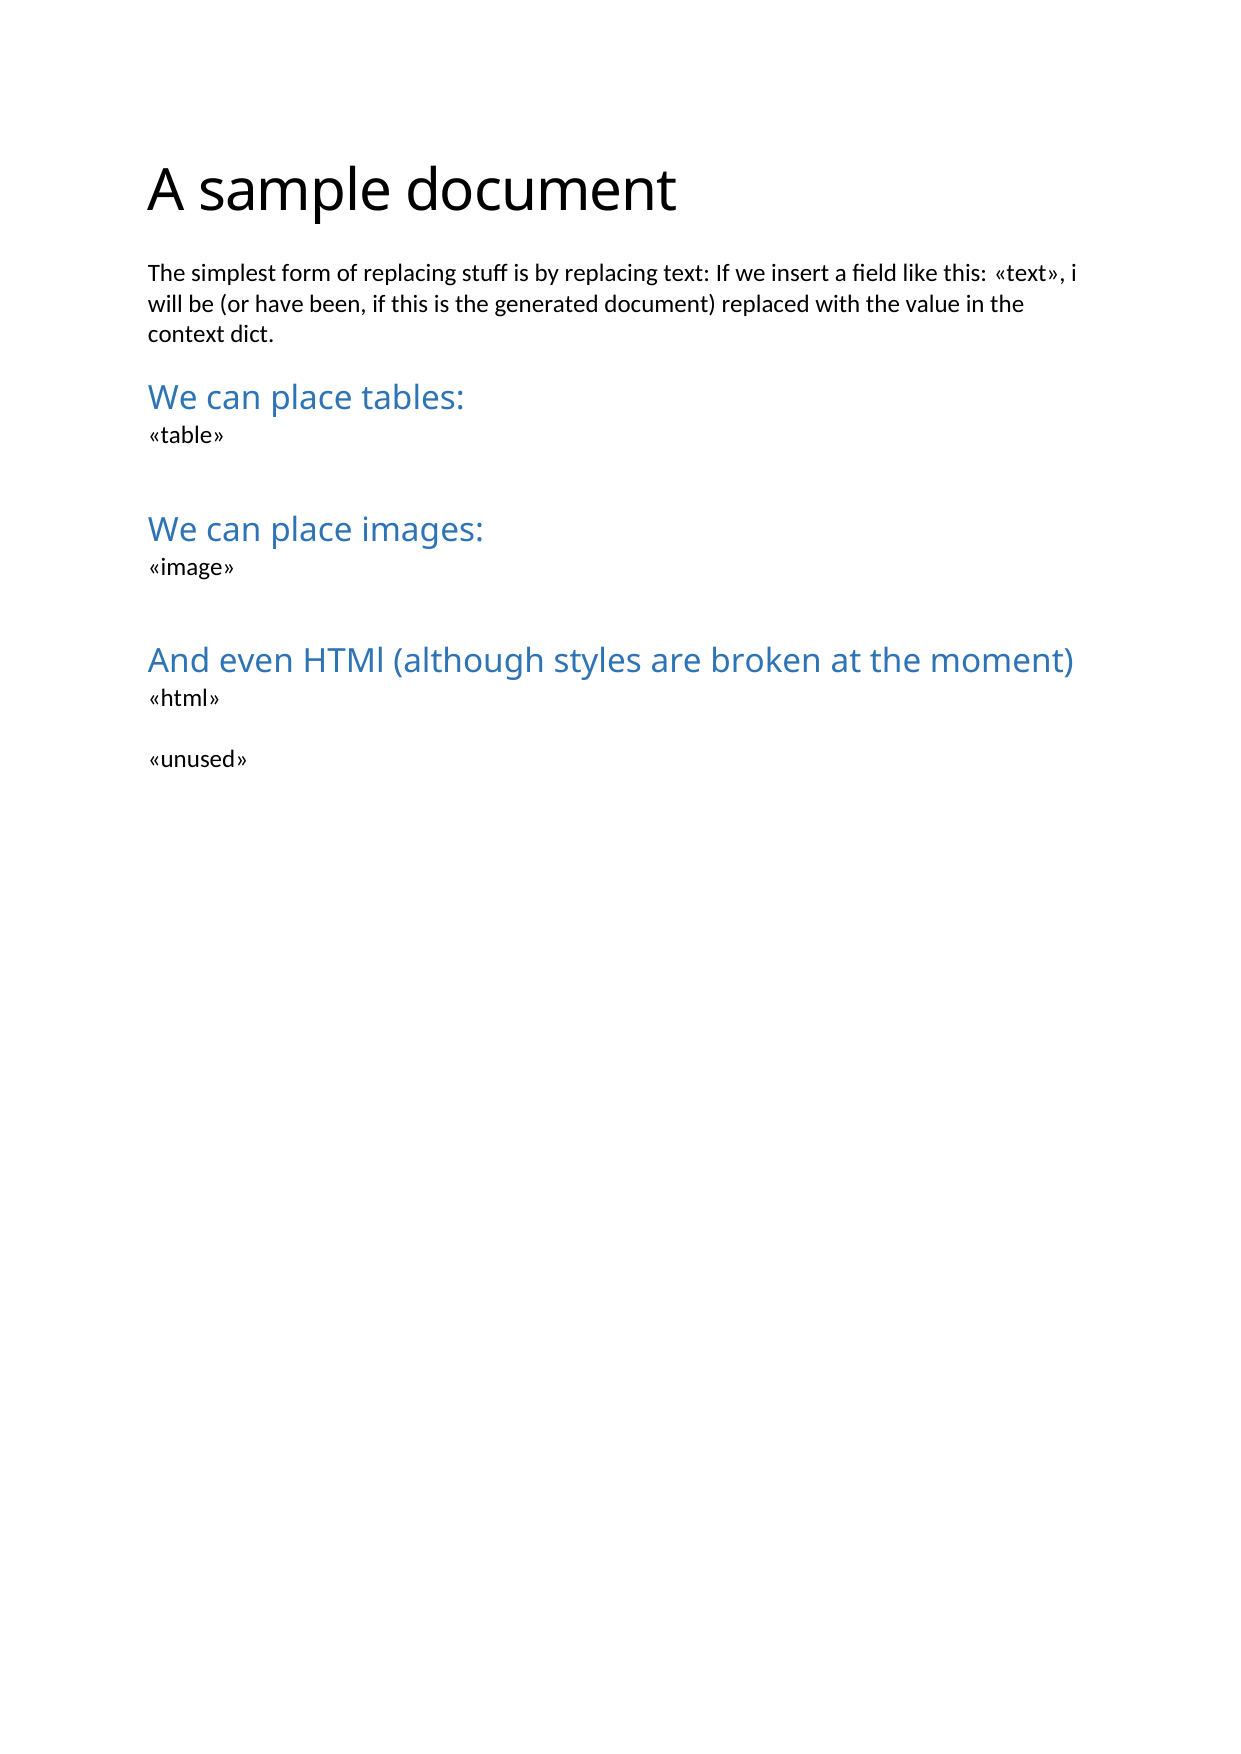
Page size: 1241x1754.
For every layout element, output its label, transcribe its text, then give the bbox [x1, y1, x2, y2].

text «table» [148, 419, 1093, 450]
text The simplest form of replacing stuff is by replacing text: If we insert a field like this: «text», i will be (or have been, if this is the generated document) replaced with the value in the context dict. [148, 258, 1093, 349]
text «html» [148, 682, 1093, 713]
subtitle We can place tables: [148, 374, 1093, 419]
subtitle We can place images: [148, 506, 1093, 551]
subtitle And even HTMl (although styles are broken at the moment) [148, 637, 1093, 682]
text «unused» [148, 743, 1093, 774]
title A sample document [148, 148, 1093, 227]
text «image» [148, 551, 1093, 582]
